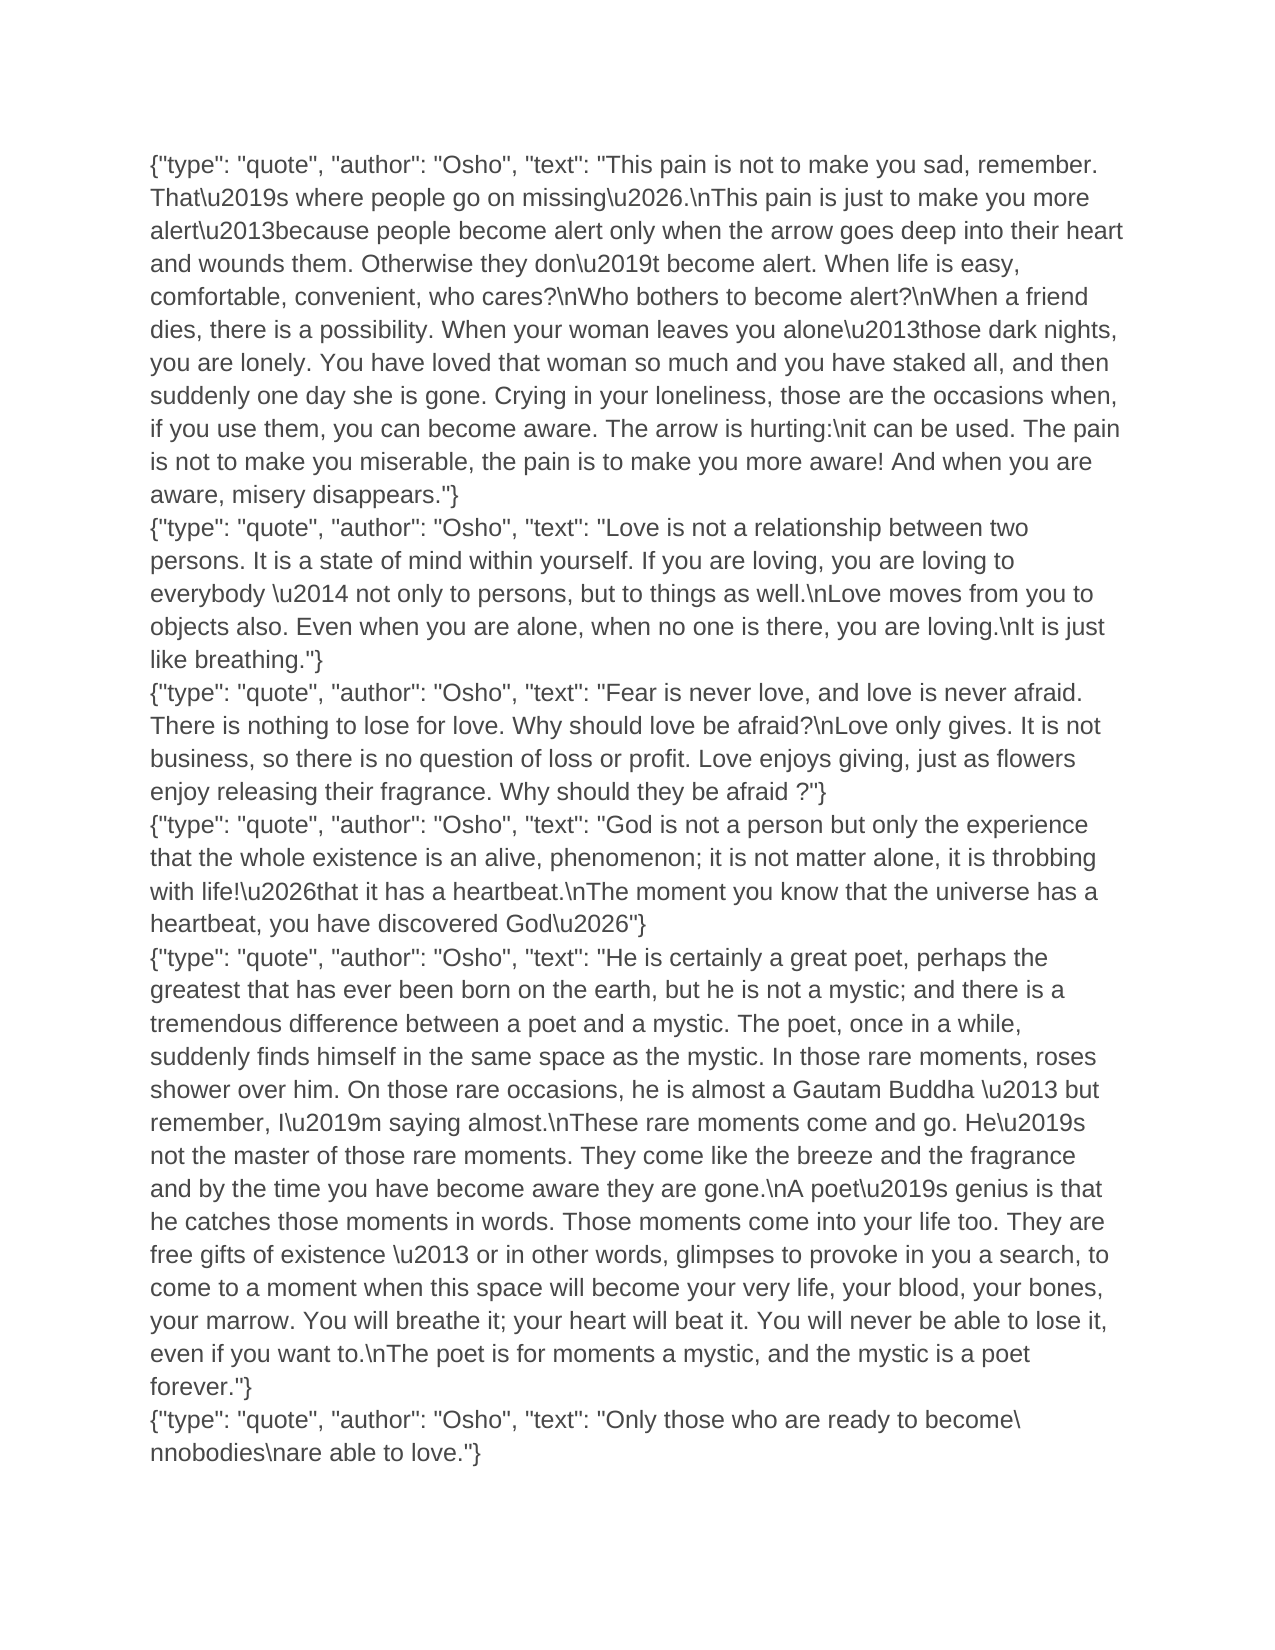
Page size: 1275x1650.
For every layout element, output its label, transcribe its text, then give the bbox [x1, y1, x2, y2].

text {"type": "quote", "author": "Osho", "text": "Only those who are ready to become\nnobodies\nare able to love."} [150, 1405, 1125, 1467]
text {"type": "quote", "author": "Osho", "text": "He is certainly a great poet, perhaps the greatest that has ever been born on the earth, but he is not a mystic; and there is a tremendous difference between a poet and a mystic. The poet, once in a while, suddenly finds himself in the same space as the mystic. In those rare moments, roses shower over him. On those rare occasions, he is almost a Gautam Buddha \u2013 but remember, I\u2019m saying almost.\nThese rare moments come and go. He\u2019s not the master of those rare moments. They come like the breeze and the fragrance and by the time you have become aware they are gone.\nA poet\u2019s genius is that he catches those moments in words. Those moments come into your life too. They are free gifts of existence \u2013 or in other words, glimpses to provoke in you a search, to come to a moment when this space will become your very life, your blood, your bones, your marrow. You will breathe it; your heart will beat it. You will never be able to lose it, even if you want to.\nThe poet is for moments a mystic, and the mystic is a poet forever."} [150, 942, 1125, 1401]
text {"type": "quote", "author": "Osho", "text": "God is not a person but only the experience that the whole existence is an alive, phenomenon; it is not matter alone, it is throbbing with life!\u2026that it has a heartbeat.\nThe moment you know that the universe has a heartbeat, you have discovered God\u2026"} [150, 810, 1125, 938]
text {"type": "quote", "author": "Osho", "text": "Fear is never love, and love is never afraid. There is nothing to lose for love. Why should love be afraid?\nLove only gives. It is not business, so there is no question of loss or profit. Love enjoys giving, just as flowers enjoy releasing their fragrance. Why should they be afraid ?"} [150, 678, 1125, 806]
text {"type": "quote", "author": "Osho", "text": "This pain is not to make you sad, remember. That\u2019s where people go on missing\u2026.\nThis pain is just to make you more alert\u2013because people become alert only when the arrow goes deep into their heart and wounds them. Otherwise they don\u2019t become alert. When life is easy, comfortable, convenient, who cares?\nWho bothers to become alert?\nWhen a friend dies, there is a possibility. When your woman leaves you alone\u2013those dark nights, you are lonely. You have loved that woman so much and you have staked all, and then suddenly one day she is gone. Crying in your loneliness, those are the occasions when, if you use them, you can become aware. The arrow is hurting:\nit can be used. The pain is not to make you miserable, the pain is to make you more aware! And when you are aware, misery disappears."} [150, 150, 1125, 509]
text {"type": "quote", "author": "Osho", "text": "Love is not a relationship between two persons. It is a state of mind within yourself. If you are loving, you are loving to everybody \u2014 not only to persons, but to things as well.\nLove moves from you to objects also. Even when you are alone, when no one is there, you are loving.\nIt is just like breathing."} [150, 513, 1125, 674]
